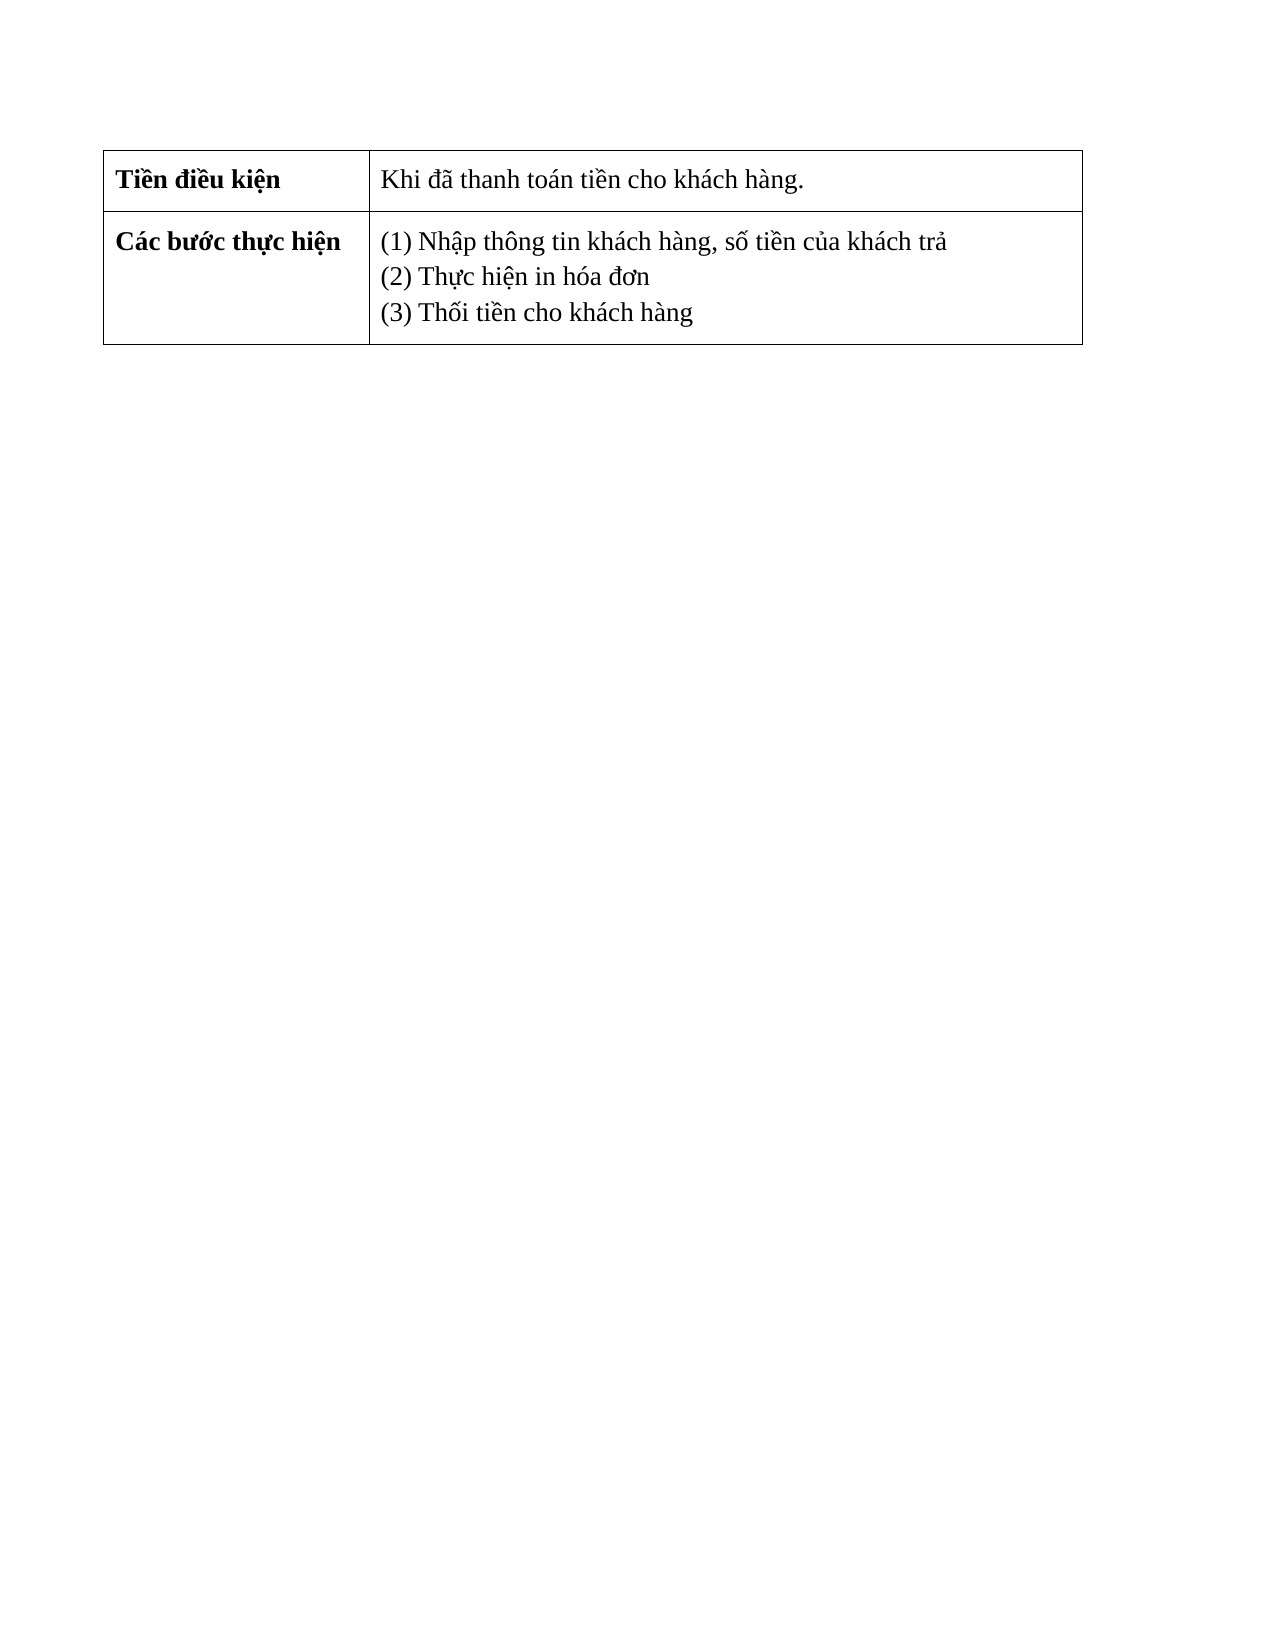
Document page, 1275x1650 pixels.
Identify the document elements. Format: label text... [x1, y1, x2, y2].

table_cell Khi đã thanh toán tiền cho khách hàng. [370, 151, 1082, 211]
table_cell Nhập thông tin khách hàng, số tiền của khách trả Thực hiện in hóa đơn Thối tiền cho khách hàng [370, 212, 1082, 343]
table_cell Các bước thực hiện [104, 212, 369, 343]
table_cell Tiền điều kiện [104, 151, 369, 211]
